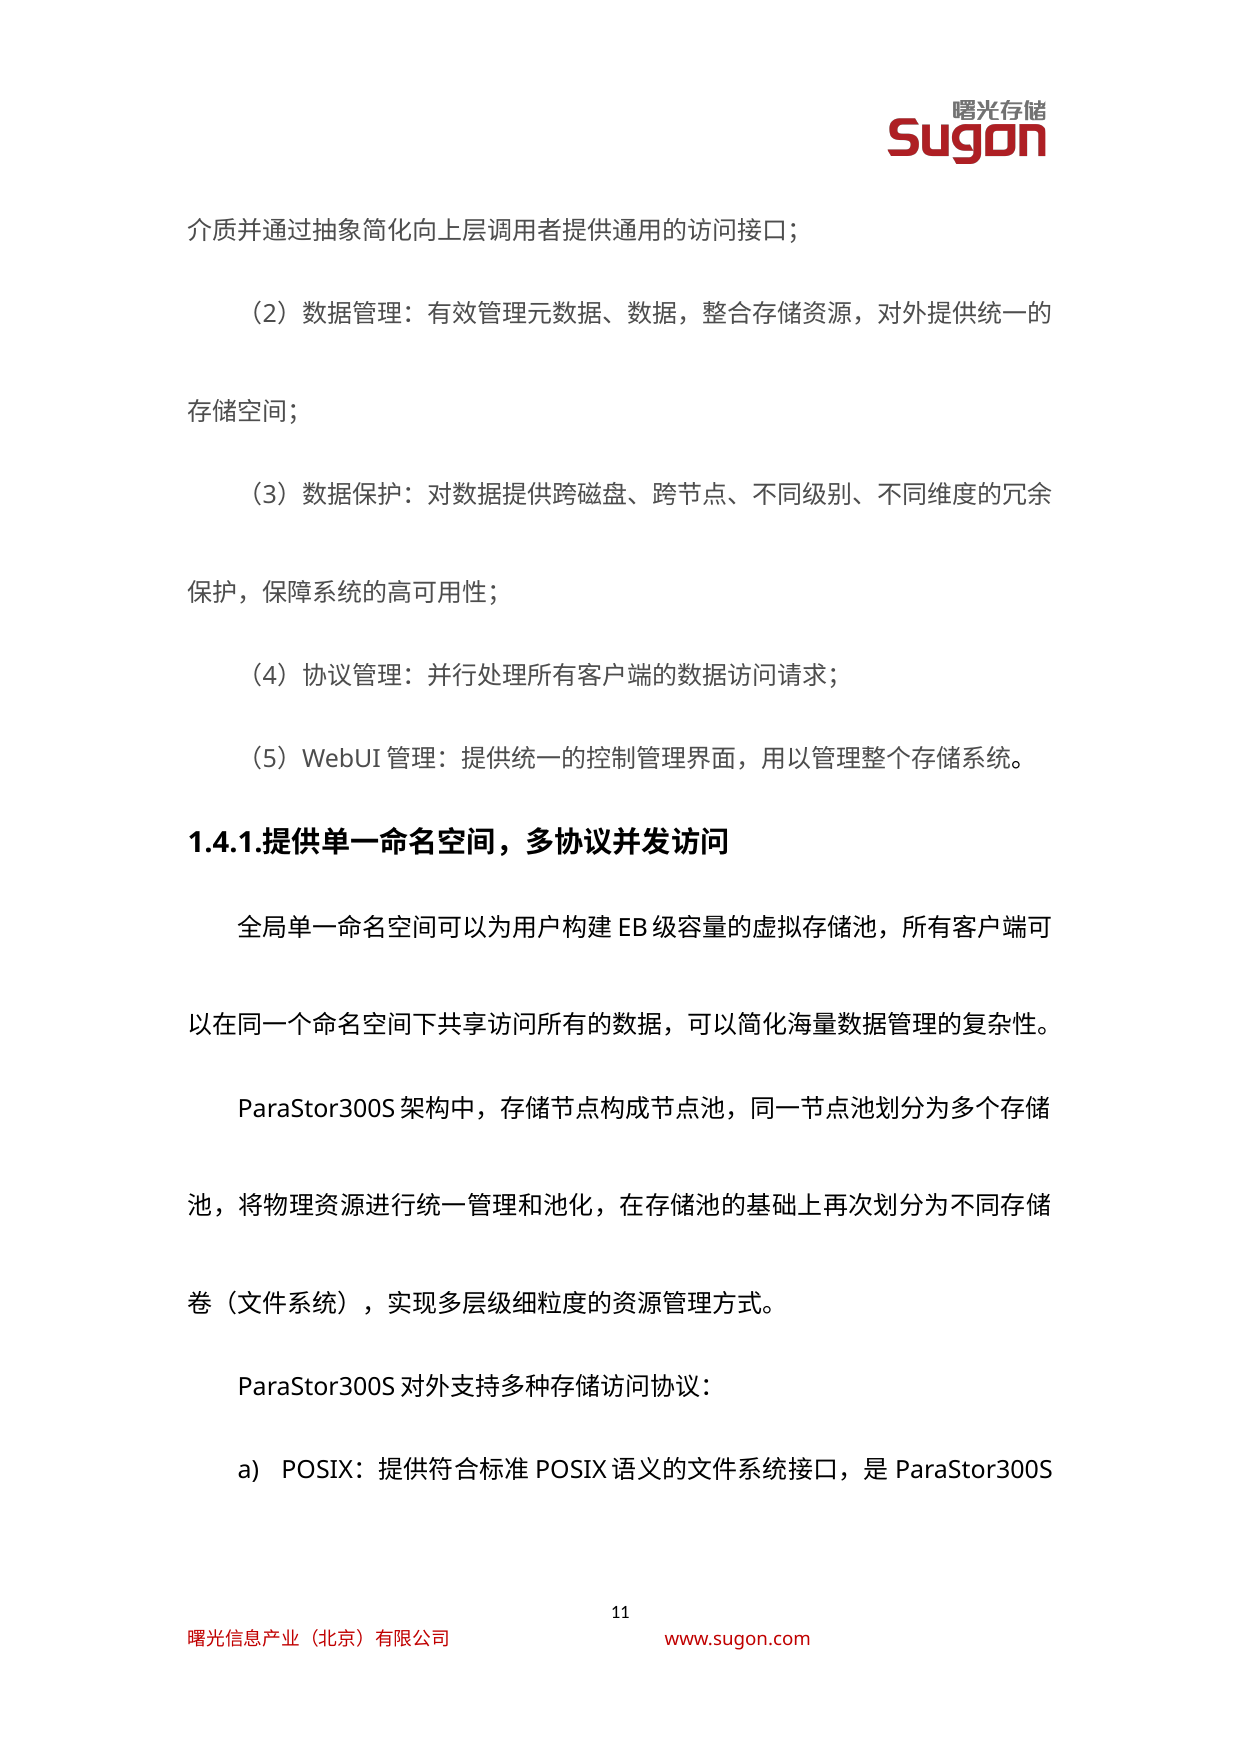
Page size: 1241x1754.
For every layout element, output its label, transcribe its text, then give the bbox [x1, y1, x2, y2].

text （3）数据保护：对数据提供跨磁盘、跨节点、不同级别、不同维度的冗余保护，保障系统的高可用性； [187, 460, 1053, 623]
text （4）协议管理：并行处理所有客户端的数据访问请求； [187, 641, 1053, 706]
text 全局单一命名空间可以为用户构建EB级容量的虚拟存储池，所有客户端可以在同一个命名空间下共享访问所有的数据，可以简化海量数据管理的复杂性。 [187, 893, 1053, 1056]
text （2）数据管理：有效管理元数据、数据，整合存储资源，对外提供统一的存储空间； [187, 279, 1053, 442]
text （5）WebUI管理：提供统一的控制管理界面，用以管理整个存储系统。 [187, 724, 1053, 789]
text ParaStor300S架构中，存储节点构成节点池，同一节点池划分为多个存储池，将物理资源进行统一管理和池化，在存储池的基础上再次划分为不同存储卷（文件系统），实现多层级细粒度的资源管理方式。 [187, 1074, 1053, 1334]
text ParaStor300S对外支持多种存储访问协议： [187, 1352, 1053, 1417]
text （1）智能本地磁盘管理：全自主研发的本地磁盘管理系统，负责管理物理介质并通过抽象简化向上层调用者提供通用的访问接口； [187, 196, 1053, 261]
picture [887, 100, 1046, 164]
text 提供单一命名空间，多协议并发访问 [187, 807, 1053, 872]
list POSIX：提供符合标准POSIX语义的文件系统接口，是ParaStor300S提供的内核态的Linux私有客户端访问协议，支持基于Infiniband的RDMA协议，一般适用于高速网络的高性能计算应用领域。 [237, 1435, 1053, 1500]
